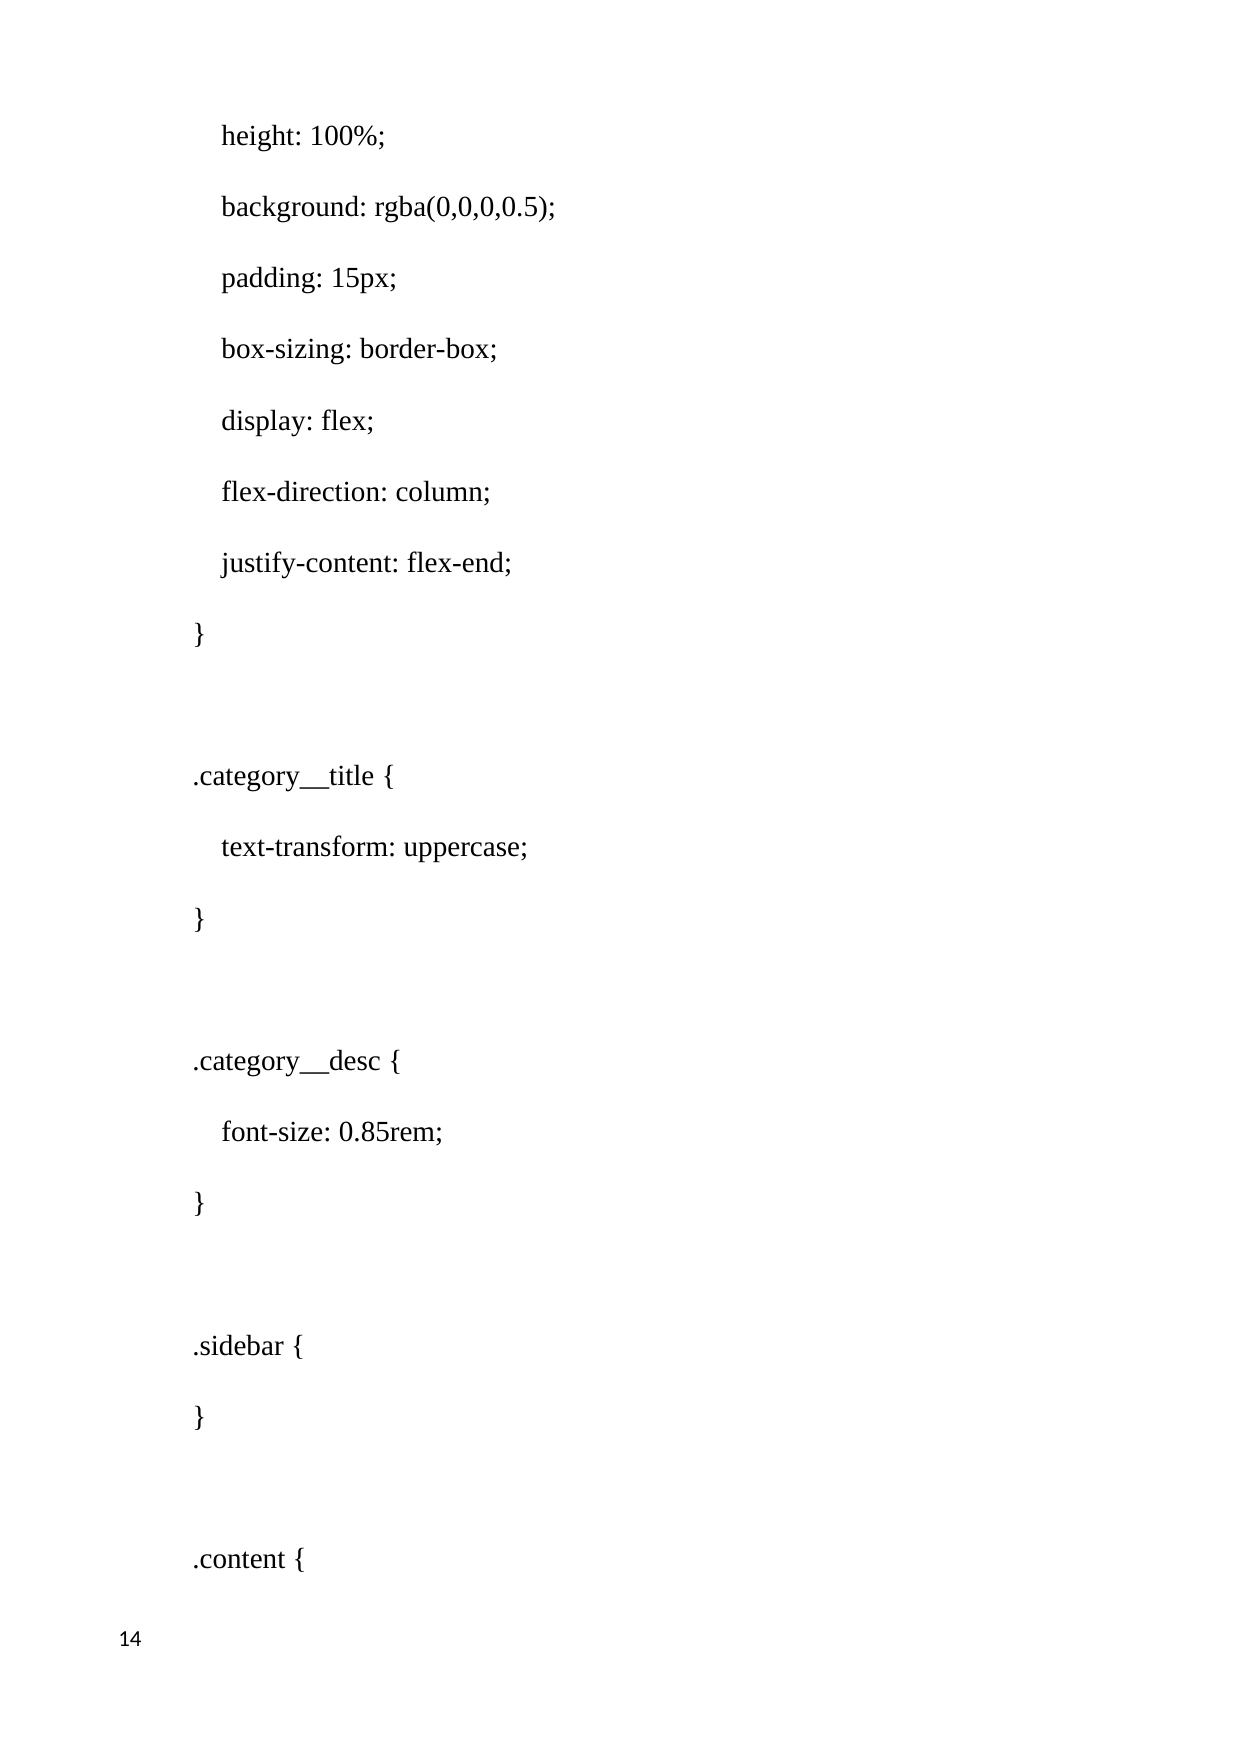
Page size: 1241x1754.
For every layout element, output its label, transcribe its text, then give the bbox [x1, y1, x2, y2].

text background: rgba(0,0,0,0.5); [118, 189, 1181, 223]
text justify-content: flex-end; [118, 545, 1181, 578]
text flex-direction: column; [118, 474, 1181, 507]
text } [118, 1399, 1181, 1432]
text .category__title { [118, 758, 1181, 792]
text } [118, 1185, 1181, 1219]
text height: 100%; [118, 118, 1181, 152]
text } [118, 616, 1181, 650]
text .content { [118, 1541, 1181, 1574]
text } [118, 901, 1181, 934]
text text-transform: uppercase; [118, 829, 1181, 863]
text box-sizing: border-box; [118, 332, 1181, 365]
text .category__desc { [118, 1043, 1181, 1077]
text display: flex; [118, 403, 1181, 436]
text font-size: 0.85rem; [118, 1114, 1181, 1148]
text padding: 15px; [118, 260, 1181, 294]
text .sidebar { [118, 1328, 1181, 1361]
